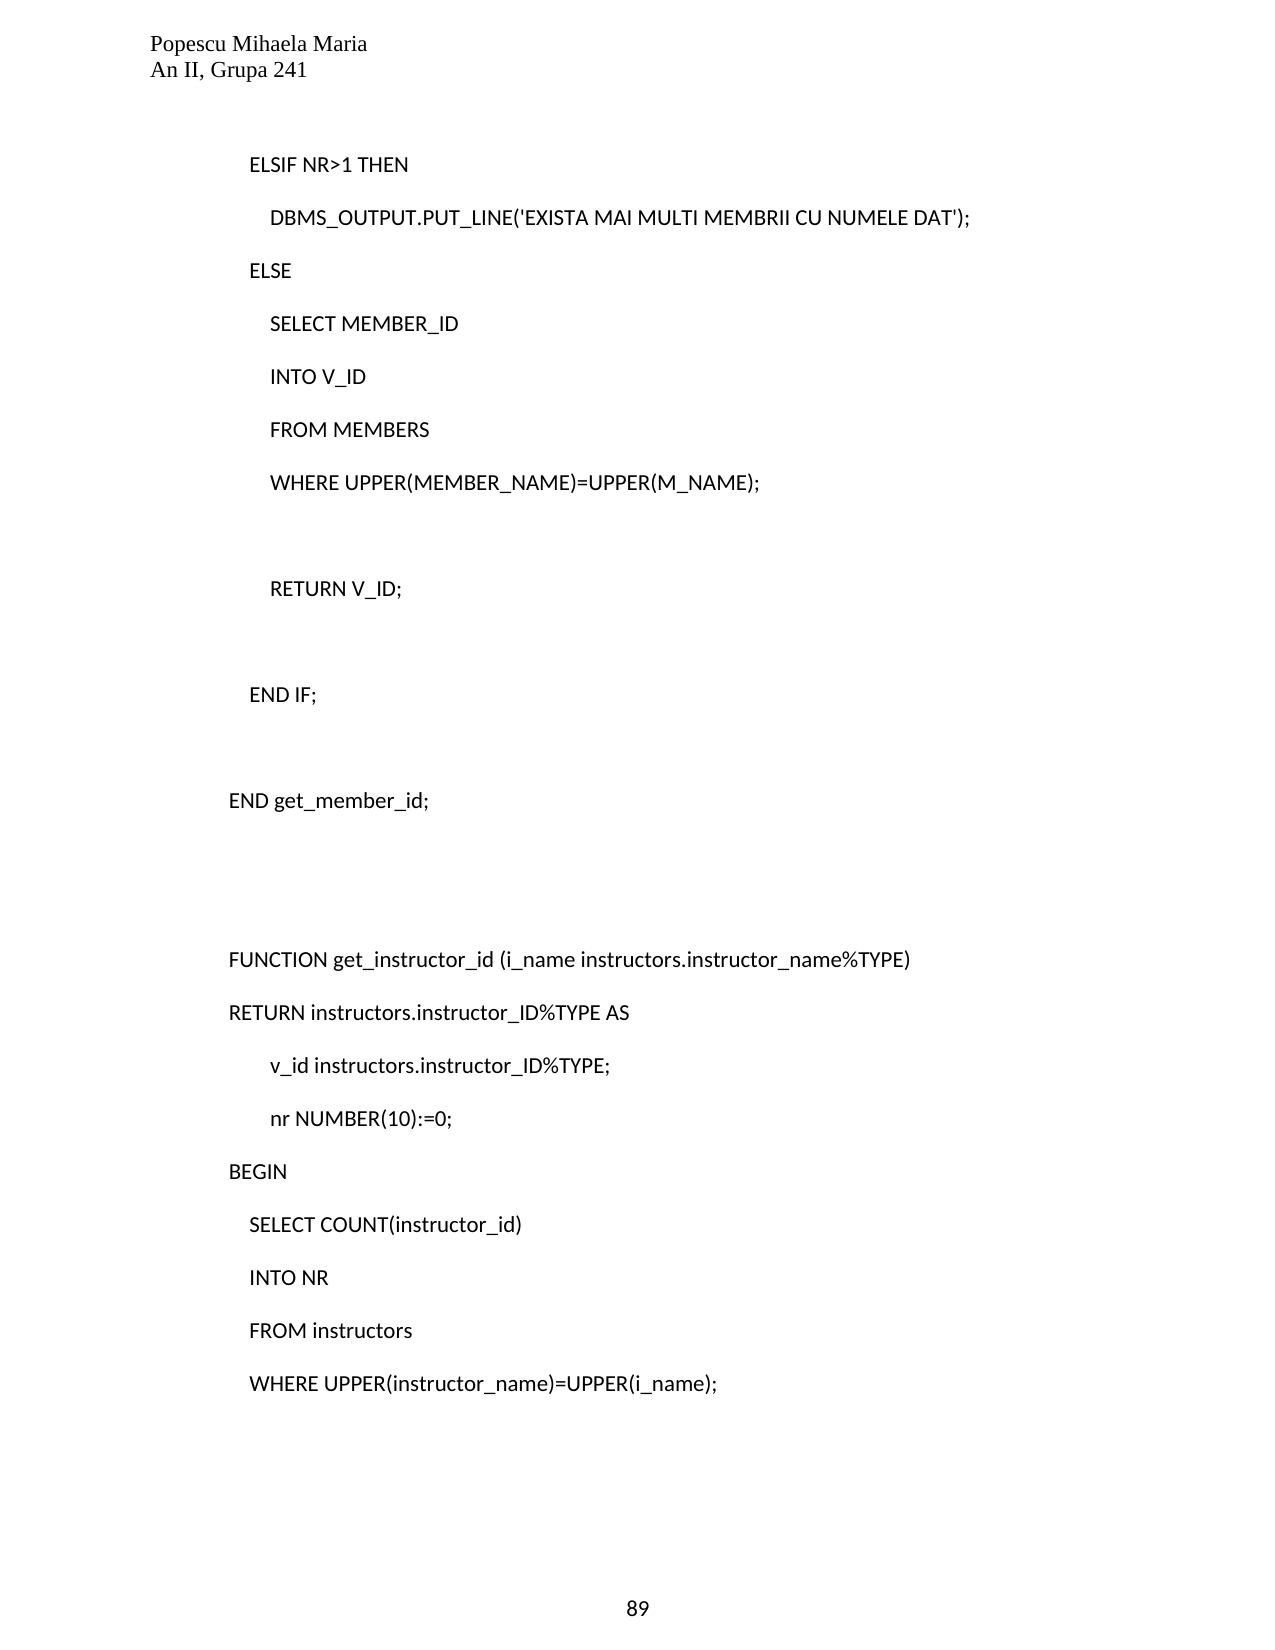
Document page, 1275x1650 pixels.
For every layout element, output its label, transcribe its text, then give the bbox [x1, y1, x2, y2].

text INTO NR [187, 1263, 1125, 1291]
text ELSIF NR>1 THEN [187, 150, 1125, 178]
text RETURN instructors.instructor_ID%TYPE AS [187, 998, 1125, 1026]
text ELSE [187, 256, 1125, 284]
text FROM MEMBERS [187, 415, 1125, 443]
text END IF; [187, 680, 1125, 708]
text INTO V_ID [187, 362, 1125, 390]
text END get_member_id; [187, 786, 1125, 814]
text SELECT COUNT(instructor_id) [187, 1210, 1125, 1238]
text FUNCTION get_instructor_id (i_name instructors.instructor_name%TYPE) [187, 945, 1125, 973]
text SELECT MEMBER_ID [187, 309, 1125, 337]
text WHERE UPPER(instructor_name)=UPPER(i_name); [187, 1369, 1125, 1397]
text WHERE UPPER(MEMBER_NAME)=UPPER(M_NAME); [187, 468, 1125, 496]
text BEGIN [187, 1157, 1125, 1185]
text FROM instructors [187, 1316, 1125, 1344]
text RETURN V_ID; [187, 574, 1125, 602]
text DBMS_OUTPUT.PUT_LINE('EXISTA MAI MULTI MEMBRII CU NUMELE DAT'); [187, 203, 1125, 231]
text v_id instructors.instructor_ID%TYPE; [187, 1051, 1125, 1079]
text nr NUMBER(10):=0; [187, 1104, 1125, 1132]
